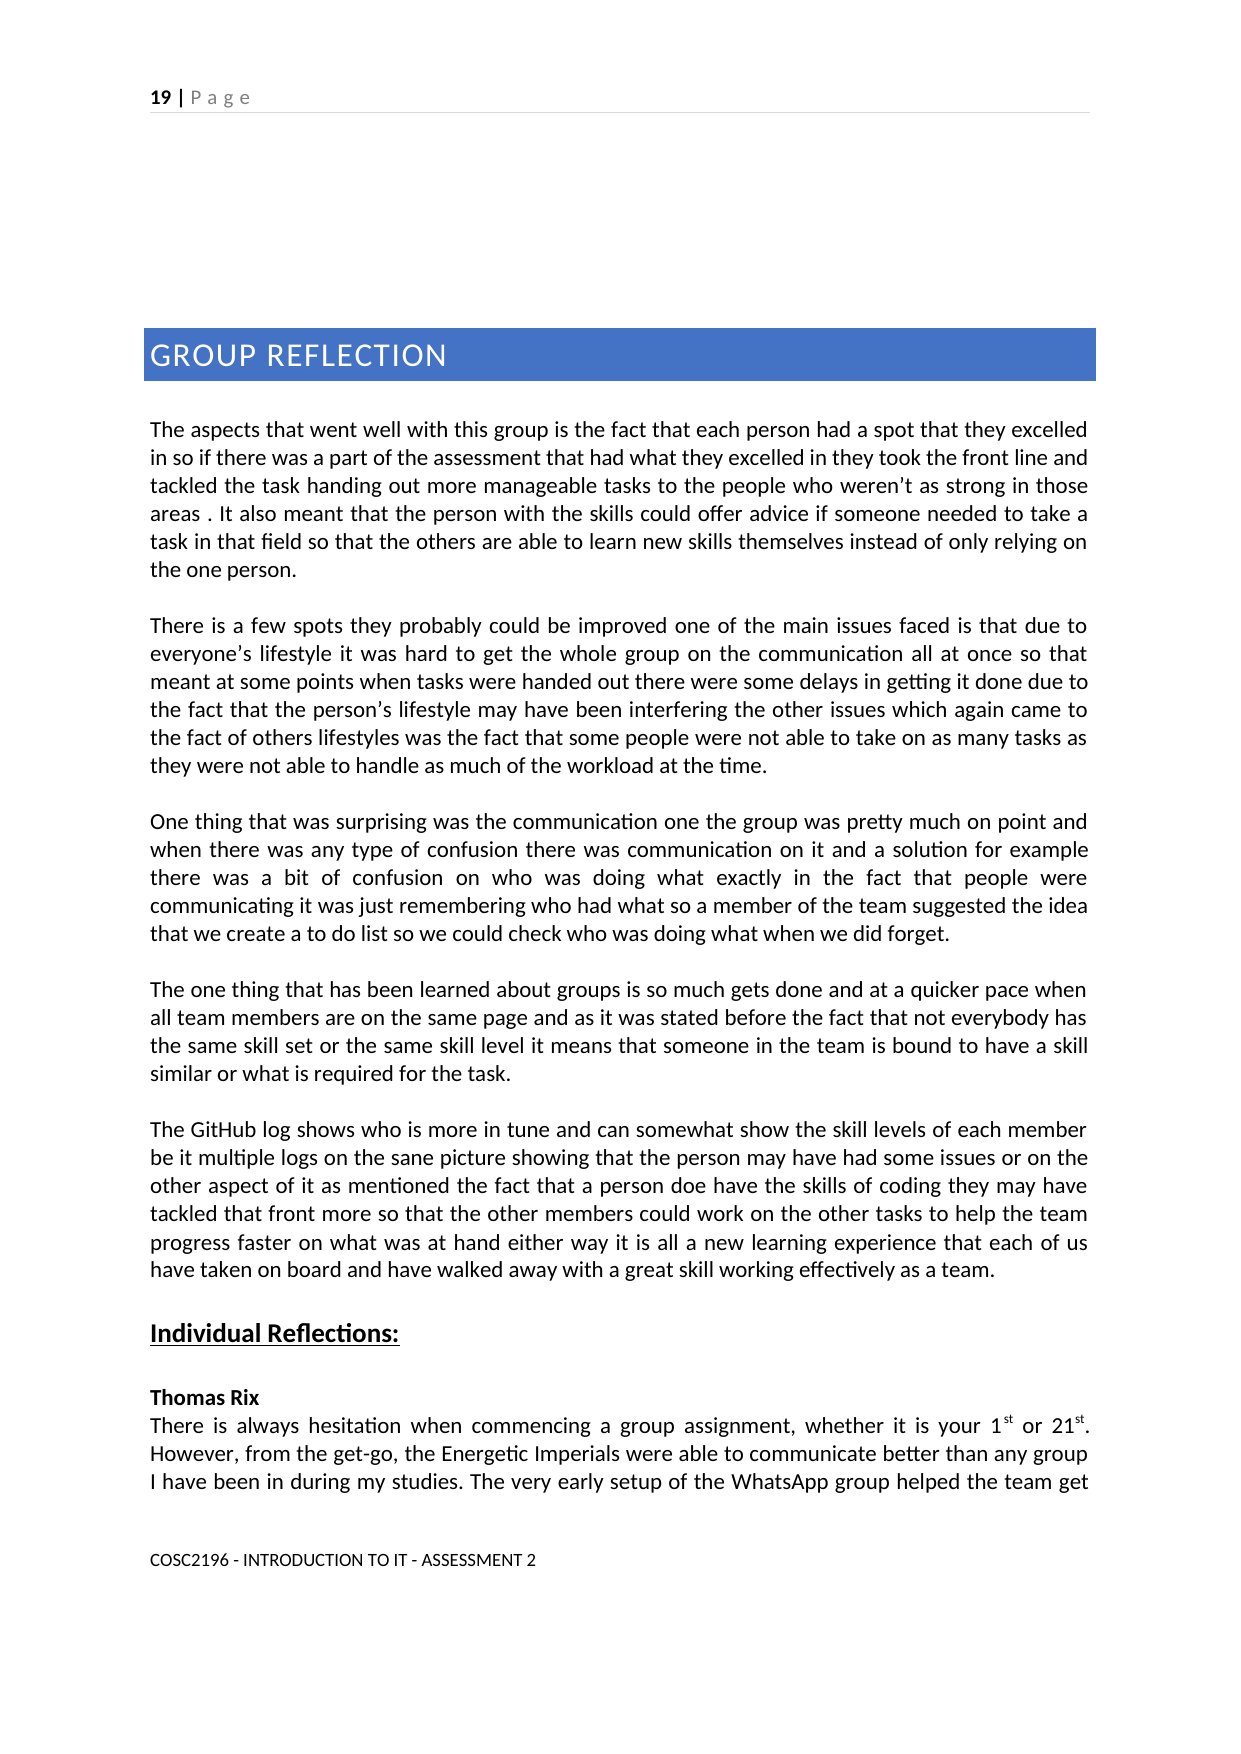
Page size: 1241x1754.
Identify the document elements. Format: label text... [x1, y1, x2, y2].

text One thing that was surprising was the communication one the group was pretty much on point and when there was any type of confusion there was communication on it and a solution for example there was a bit of confusion on who was doing what exactly in the fact that people were communicating it was just remembering who had what so a member of the team suggested the idea that we create a to do list so we could check who was doing what when we did forget. [150, 807, 1090, 947]
text There is a few spots they probably could be improved one of the main issues faced is that due to everyone’s lifestyle it was hard to get the whole group on the communication all at once so that meant at some points when tasks were handed out there were some delays in getting it done due to the fact that the person’s lifestyle may have been interfering the other issues which again came to the fact of others lifestyles was the fact that some people were not able to take on as many tasks as they were not able to handle as much of the workload at the time. [150, 611, 1090, 779]
text The aspects that went well with this group is the fact that each person had a spot that they excelled in so if there was a part of the assessment that had what they excelled in they took the front line and tackled the task handing out more manageable tasks to the people who weren’t as strong in those areas . It also meant that the person with the skills could offer advice if someone needed to take a task in that field so that the others are able to learn new skills themselves instead of only relying on the one person. [150, 415, 1090, 583]
text Thomas Rix [150, 1383, 1090, 1411]
text The one thing that has been learned about groups is so much gets done and at a quicker pace when all team members are on the same page and as it was stated before the fact that not everybody has the same skill set or the same skill level it means that someone in the team is bound to have a skill similar or what is required for the task. [150, 975, 1090, 1087]
text Individual Reflections: [150, 1317, 1090, 1350]
subtitle group reflection [150, 334, 1090, 375]
